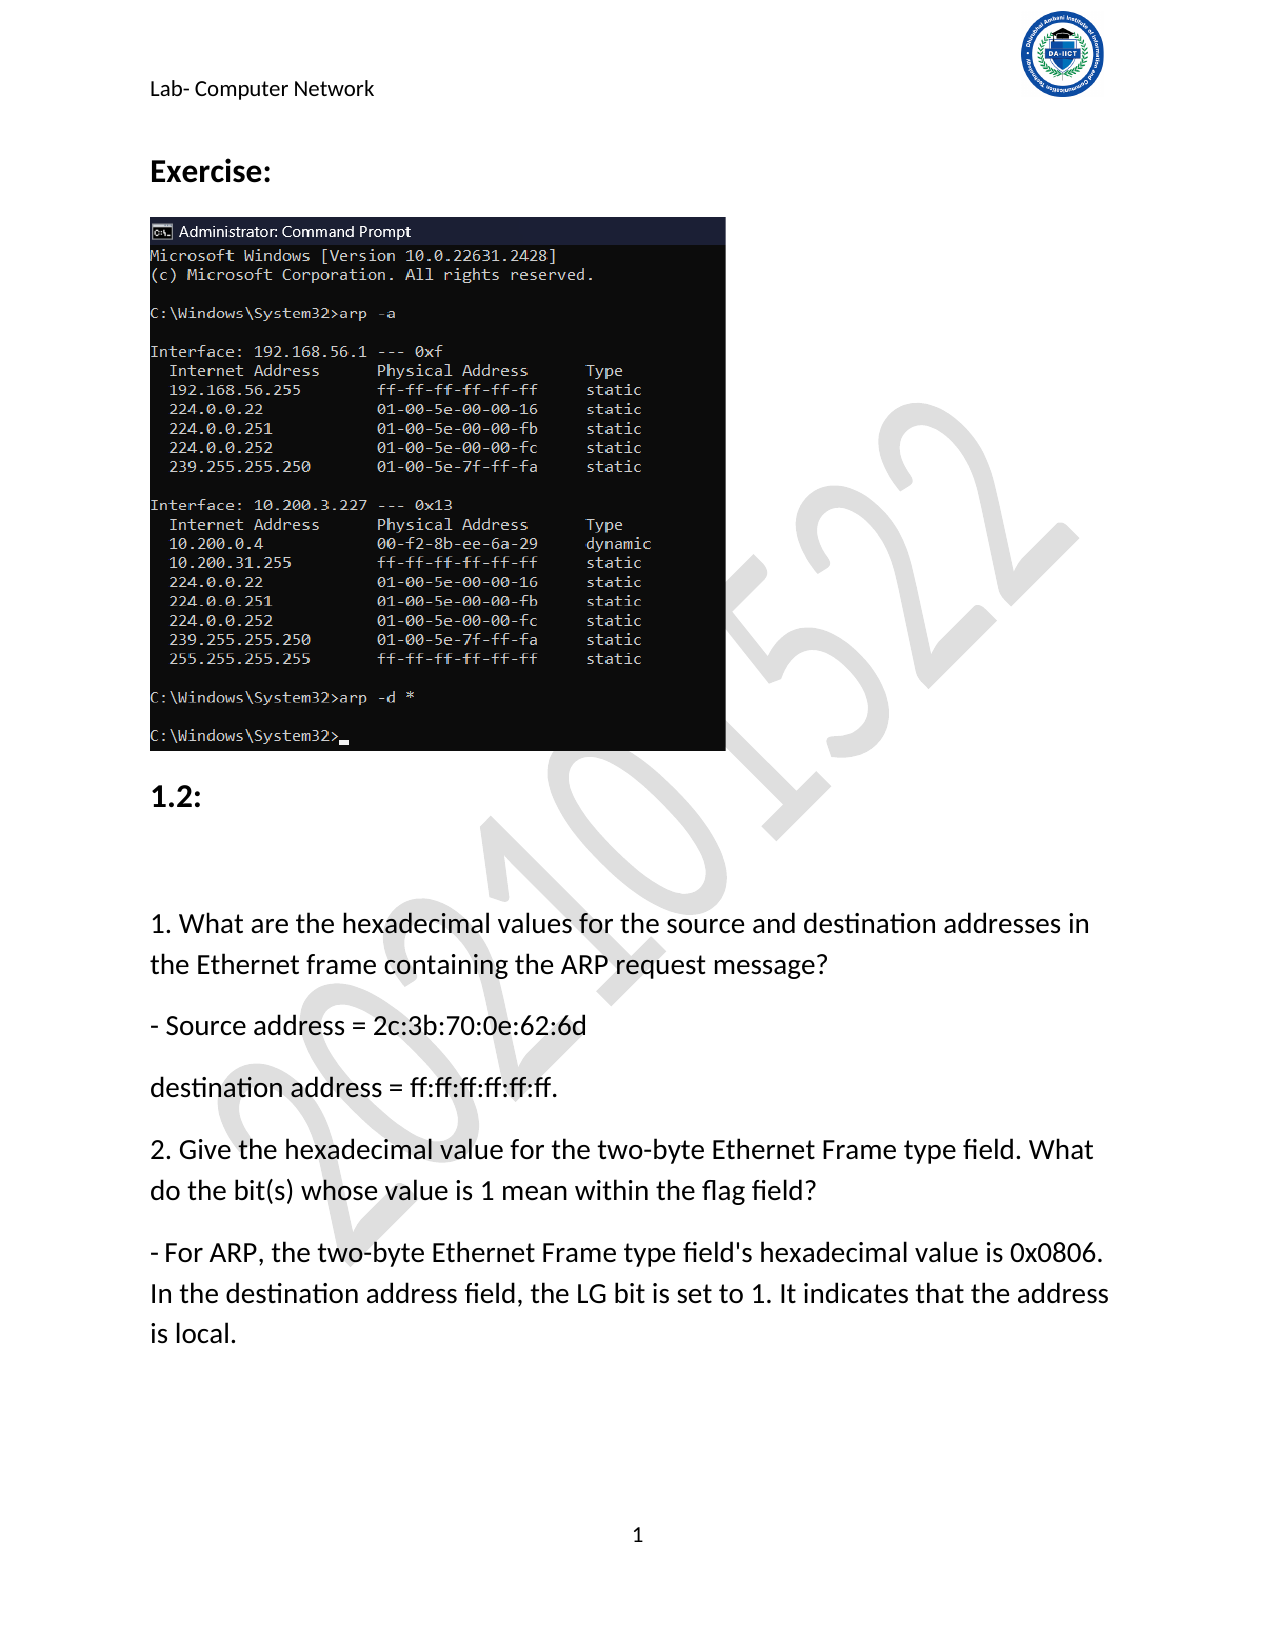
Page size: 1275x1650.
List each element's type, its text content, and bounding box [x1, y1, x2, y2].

text 2. Give the hexadecimal value for the two-byte Ethernet Frame type field. What do the bit(s) whose value is 1 mean within the flag field? [150, 1131, 1125, 1208]
text destination address = ff:ff:ff:ff:ff:ff. [150, 1069, 1125, 1105]
text - For ARP, the two-byte Ethernet Frame type field's hexadecimal value is 0x0806. In the destination address field, the LG bit is set to 1. It indicates that the address is local. [150, 1234, 1125, 1351]
picture [150, 217, 726, 751]
text 1.2: [150, 775, 1125, 816]
text 1. What are the hexadecimal values for the source and destination addresses in the Ethernet frame containing the ARP request message? [150, 905, 1125, 981]
text Exercise: [150, 150, 1125, 191]
text - Source address = 2c:3b:70:0e:62:6d [150, 1007, 1125, 1043]
picture [1021, 11, 1104, 97]
